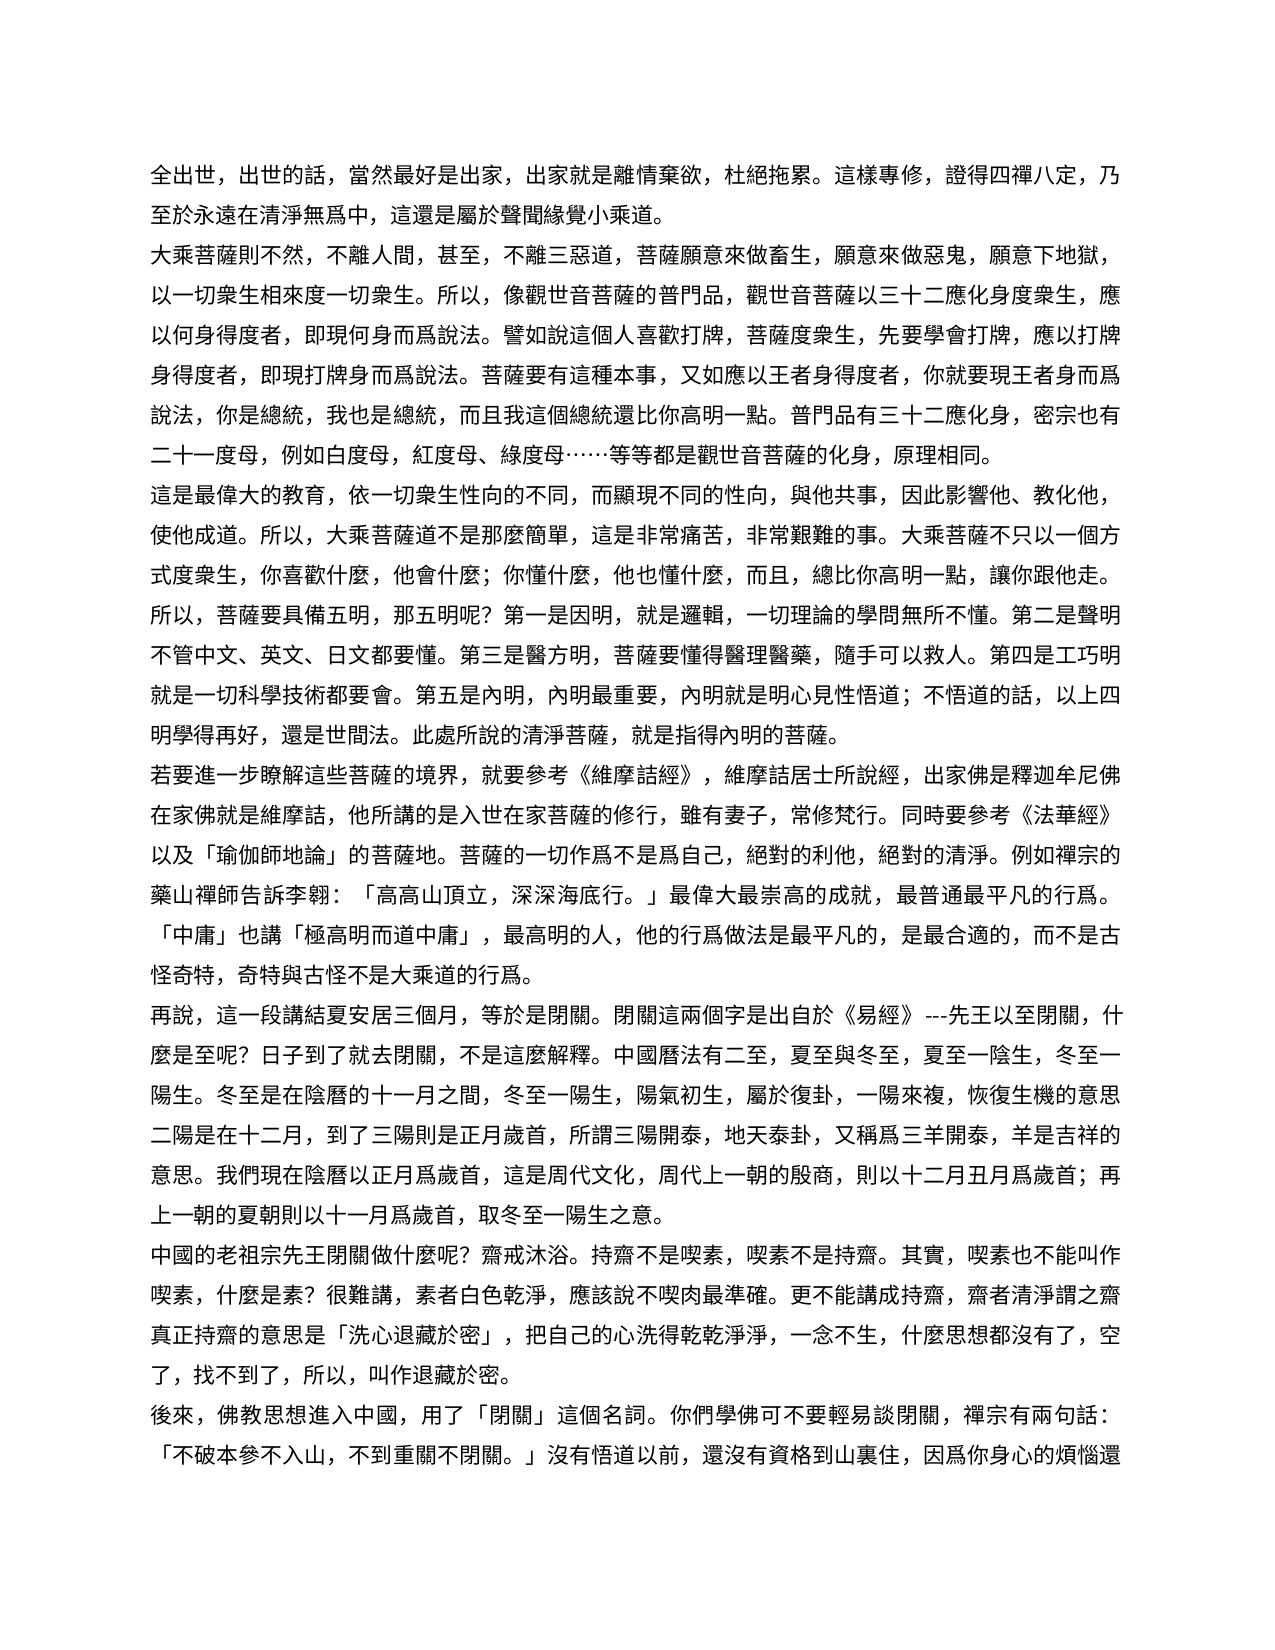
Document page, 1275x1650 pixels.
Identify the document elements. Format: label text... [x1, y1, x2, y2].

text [150, 150, 1125, 230]
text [150, 1390, 1125, 1470]
text 這是最偉大的教育，依一切衆生性向的不同，而顯現不同的性向，與他共事，因此影響他、教化他，使他成道。所以，大乘菩薩道不是那麼簡單，這是非常痛苦，非常艱難的事。大乘菩薩不只以一個方式度衆生，你喜歡什麼，他會什麼；你懂什麼，他也懂什麼，而且，總比你高明一點，讓你跟他走。所以，菩薩要具備五明，那五明呢？第一是因明，就是邏輯，一切理論的學問無所不懂。第二是聲明，不管中文、英文、日文都要懂。第三是醫方明，菩薩要懂得醫理醫藥，隨手可以救人。第四是工巧明，就是一切科學技術都要會。第五是內明，內明最重要，內明就是明心見性悟道；不悟道的話，以上四明學得再好，還是世間法。此處所說的清淨菩薩，就是指得內明的菩薩。 [150, 470, 1125, 750]
text 再說，這一段講結夏安居三個月，等於是閉關。閉關這兩個字是出自於《易經》---先王以至閉關，什麼是至呢？日子到了就去閉關，不是這麼解釋。中國曆法有二至，夏至與冬至，夏至一陰生，冬至一陽生。冬至是在陰曆的十一月之間，冬至一陽生，陽氣初生，屬於復卦，一陽來複，恢復生機的意思。二陽是在十二月，到了三陽則是正月歲首，所謂三陽開泰，地天泰卦，又稱爲三羊開泰，羊是吉祥的意思。我們現在陰曆以正月爲歲首，這是周代文化，周代上一朝的殷商，則以十二月丑月爲歲首；再上一朝的夏朝則以十一月爲歲首，取冬至一陽生之意。 [150, 990, 1125, 1230]
text 中國的老祖宗先王閉關做什麼呢？齋戒沐浴。持齋不是喫素，喫素不是持齋。其實，喫素也不能叫作喫素，什麼是素？很難講，素者白色乾淨，應該說不喫肉最準確。更不能講成持齋，齋者清淨謂之齋，真正持齋的意思是「洗心退藏於密」，把自己的心洗得乾乾淨淨，一念不生，什麼思想都沒有了，空了，找不到了，所以，叫作退藏於密。 [150, 1230, 1125, 1390]
text 大乘菩薩則不然，不離人間，甚至，不離三惡道，菩薩願意來做畜生，願意來做惡鬼，願意下地獄，以一切衆生相來度一切衆生。所以，像觀世音菩薩的普門品，觀世音菩薩以三十二應化身度衆生，應以何身得度者，即現何身而爲說法。譬如說這個人喜歡打牌，菩薩度衆生，先要學會打牌，應以打牌身得度者，即現打牌身而爲說法。菩薩要有這種本事，又如應以王者身得度者，你就要現王者身而爲說法，你是總統，我也是總統，而且我這個總統還比你高明一點。普門品有三十二應化身，密宗也有二十一度母，例如白度母，紅度母、綠度母……等等都是觀世音菩薩的化身，原理相同。 [150, 230, 1125, 470]
text 若要進一步瞭解這些菩薩的境界，就要參考《維摩詰經》，維摩詰居士所說經，出家佛是釋迦牟尼佛，在家佛就是維摩詰，他所講的是入世在家菩薩的修行，雖有妻子，常修梵行。同時要參考《法華經》，以及「瑜伽師地論」的菩薩地。菩薩的一切作爲不是爲自己，絕對的利他，絕對的清淨。例如禪宗的藥山禪師告訴李翱：「高高山頂立，深深海底行。」最偉大最崇高的成就，最普通最平凡的行爲。「中庸」也講「極高明而道中庸」，最高明的人，他的行爲做法是最平凡的，是最合適的，而不是古怪奇特，奇特與古怪不是大乘道的行爲。 [150, 750, 1125, 990]
